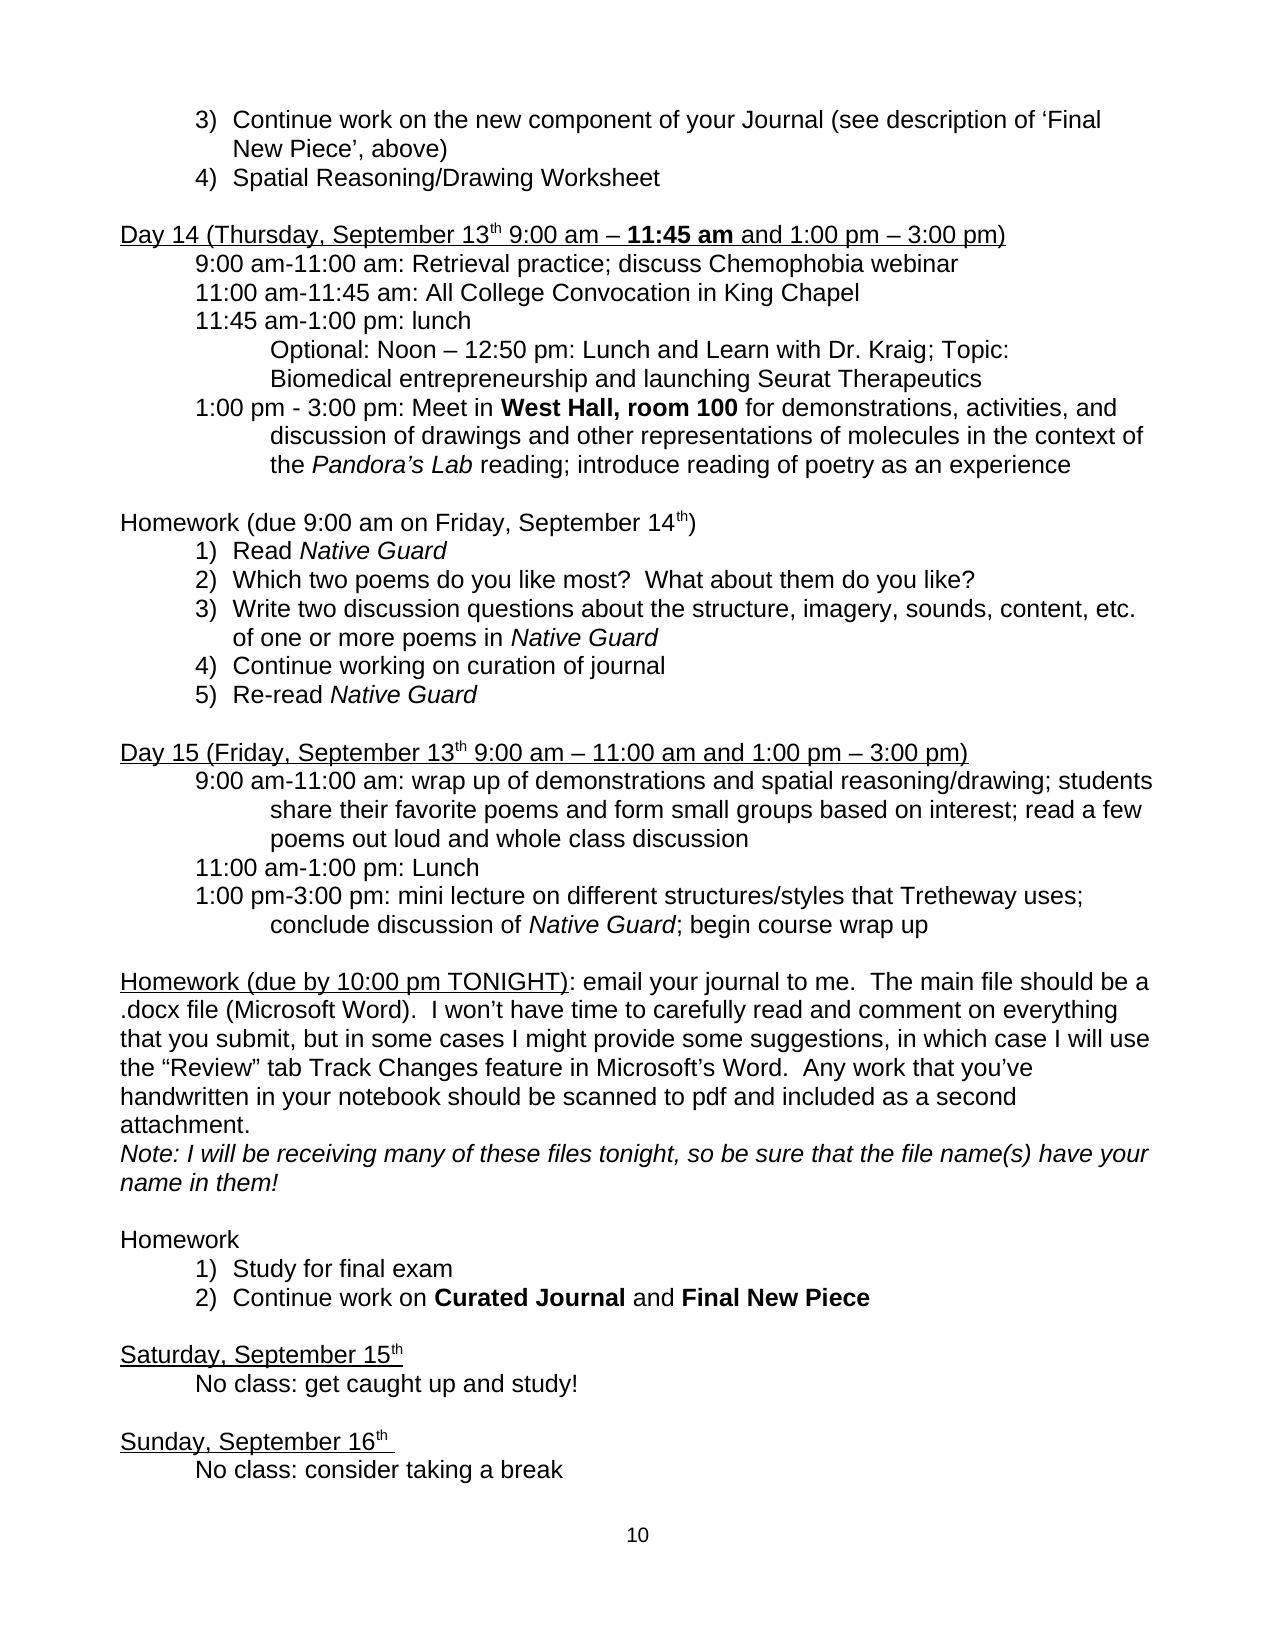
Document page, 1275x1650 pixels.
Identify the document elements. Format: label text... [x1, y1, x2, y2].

text 9:00 am-11:00 am: wrap up of demonstrations and spatial reasoning/drawing; students [195, 766, 1155, 795]
text Homework [120, 1226, 1155, 1254]
text 1:00 pm-3:00 pm: mini lecture on different structures/styles that Tretheway uses; [120, 881, 1155, 910]
list Continue working on curation of journal [195, 651, 1155, 680]
text Day 14 (Thursday, September 13th 9:00 am – 11:45 am and 1:00 pm – 3:00 pm) [120, 220, 1155, 249]
text Homework (due by 10:00 pm TONIGHT): email your journal to me. The main file should be a .docx file (Microsoft Word). I won’t have time to carefully read and comment on everything that you submit, but in some cases I might provide some suggestions, in which case I will use the “Review” tab Track Changes feature in Microsoft’s Word. Any work that you’ve handwritten in your notebook should be scanned to pdf and included as a second attachment. [120, 967, 1155, 1139]
list Read Native Guard [195, 536, 1155, 565]
text Day 15 (Friday, September 13th 9:00 am – 11:00 am and 1:00 pm – 3:00 pm) [120, 737, 1155, 766]
list Continue work on the new component of your Journal (see description of ‘Final New Piece’, above) [195, 105, 1155, 162]
text Optional: Noon – 12:50 pm: Lunch and Learn with Dr. Kraig; Topic: [120, 335, 1155, 364]
list Re-read Native Guard [195, 680, 1155, 709]
text share their favorite poems and form small groups based on interest; read a few poems out loud and whole class discussion [270, 795, 1155, 852]
text discussion of drawings and other representations of molecules in the context of [195, 421, 1155, 450]
list Spatial Reasoning/Drawing Worksheet [195, 162, 1155, 191]
list Write two discussion questions about the structure, imagery, sounds, content, etc. of one or more poems in Native Guard [195, 594, 1155, 651]
text Homework (due 9:00 am on Friday, September 14th) [120, 507, 1155, 536]
text conclude discussion of Native Guard; begin course wrap up [195, 910, 1155, 939]
text Saturday, September 15th [120, 1341, 1155, 1369]
list Study for final exam [195, 1254, 1155, 1283]
text No class: consider taking a break [120, 1456, 1155, 1484]
list Which two poems do you like most? What about them do you like? [195, 565, 1155, 594]
text the Pandora’s Lab reading; introduce reading of poetry as an experience [195, 450, 1155, 479]
text 9:00 am-11:00 am: Retrieval practice; discuss Chemophobia webinar [120, 249, 1155, 277]
list Continue work on Curated Journal and Final New Piece [195, 1283, 1155, 1312]
text Note: I will be receiving many of these files tonight, so be sure that the file name(s) have your name in them! [120, 1139, 1155, 1197]
text 11:45 am-1:00 pm: lunch [120, 306, 1155, 335]
text Sunday, September 16th [120, 1427, 1155, 1456]
text Biomedical entrepreneurship and launching Seurat Therapeutics [195, 364, 1155, 392]
text No class: get caught up and study! [120, 1369, 1155, 1398]
text 11:00 am-1:00 pm: Lunch [120, 852, 1155, 881]
text 11:00 am-11:45 am: All College Convocation in King Chapel [120, 277, 1155, 306]
text 1:00 pm - 3:00 pm: Meet in West Hall, room 100 for demonstrations, activities, and [120, 392, 1155, 421]
